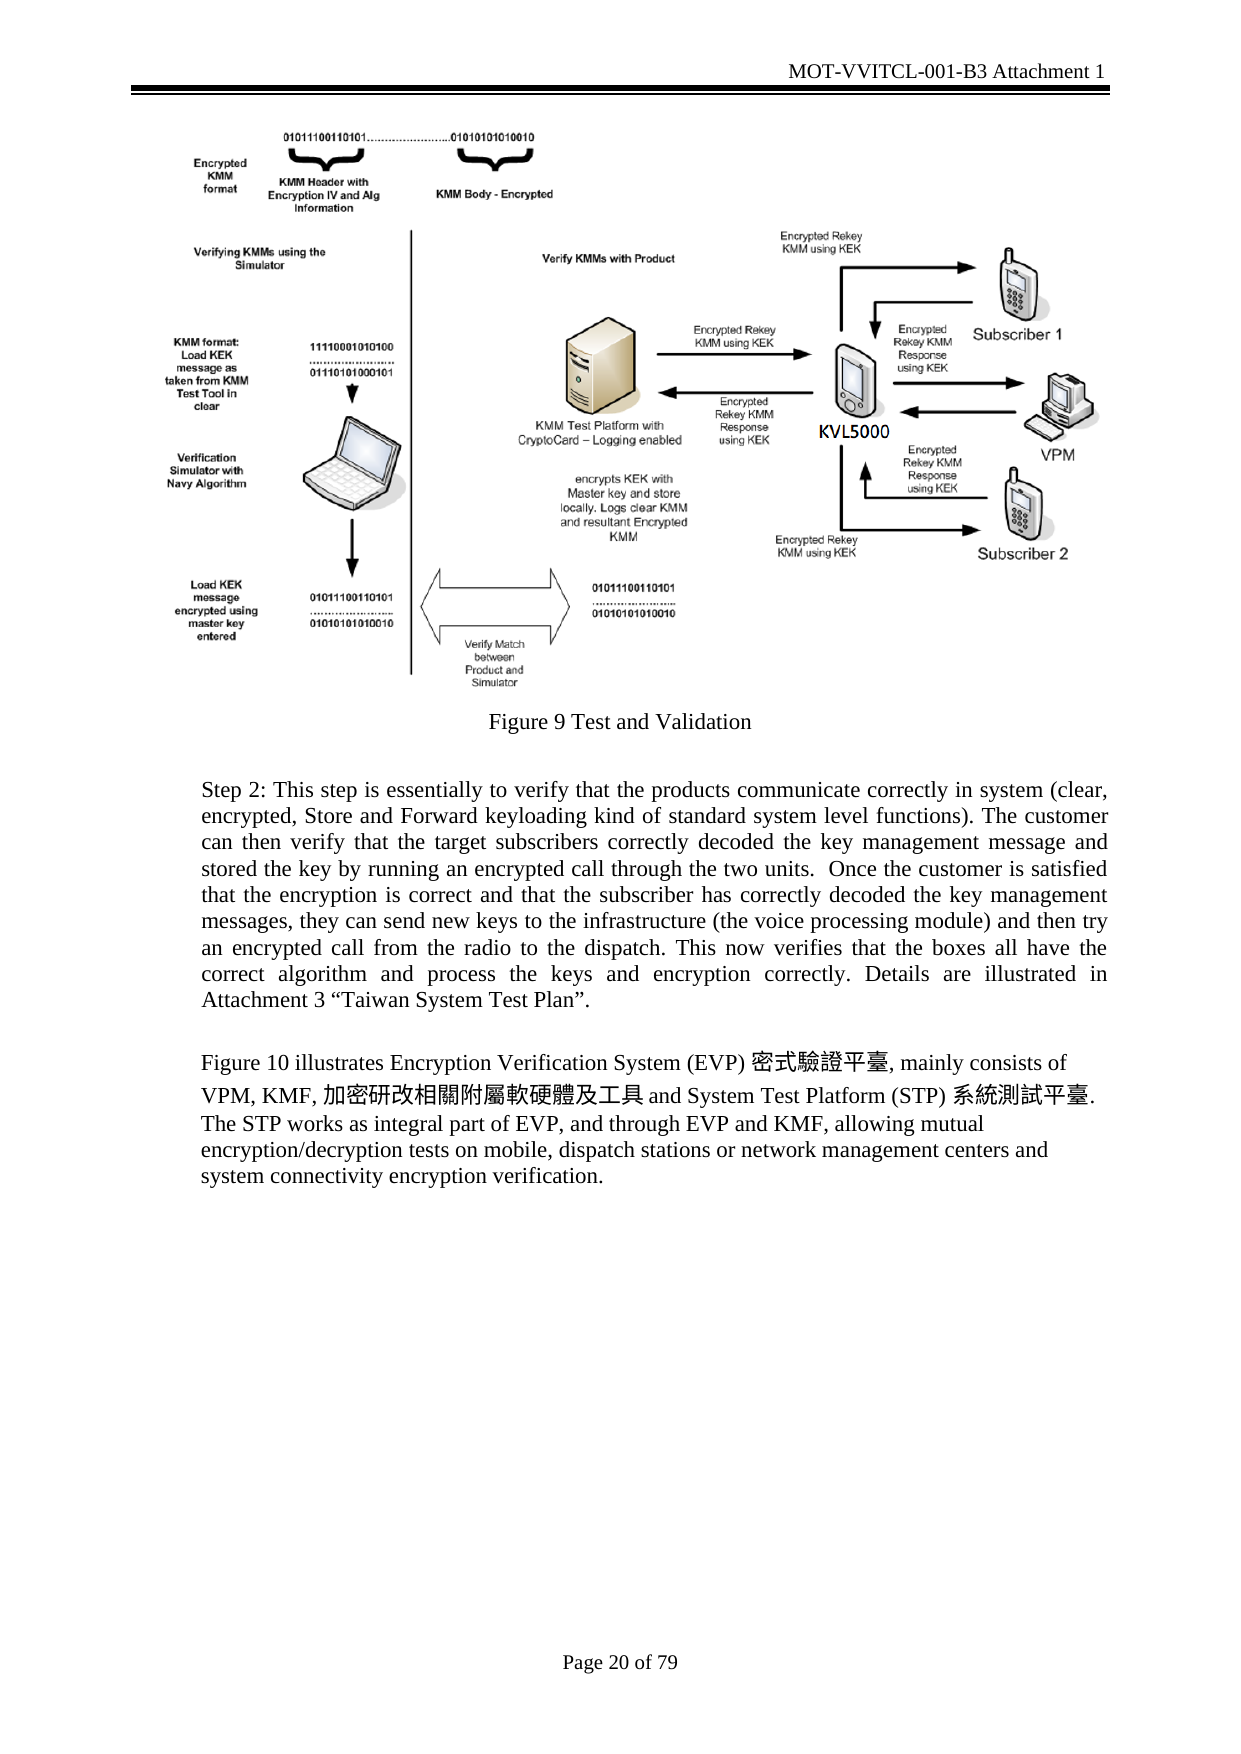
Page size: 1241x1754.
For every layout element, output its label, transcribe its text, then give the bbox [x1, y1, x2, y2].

picture [130, 121, 1105, 696]
text Figure 10 illustrates Encryption Verification System (EVP) 密式驗證平臺, mainly consists of VPM, KMF, 加密研改相關附屬軟硬體及工具and System Test Platform (STP) 系統測試平臺. The STP works as integral part of EVP, and through EVP and KMF, allowing mutual encryption/decryption tests on mobile, dispatch stations or network management centers and system connectivity encryption verification. [201, 1043, 1110, 1189]
text Step 2: This step is essentially to verify that the products communicate correctly in system (clear, encrypted, Store and Forward keyloading kind of standard system level functions). The customer can then verify that the target subscribers correctly decoded the key management message and stored the key by running an encrypted call through the two units. Once the customer is satisfied that the encryption is correct and that the subscriber has correctly decoded the key management messages, they can send new keys to the infrastructure (the voice processing module) and then try an encrypted call from the radio to the dispatch. This now verifies that the boxes all have the correct algorithm and process the keys and encryption correctly. Details are illustrated in Attachment 3 “Taiwan System Test Plan”. [201, 776, 1110, 1013]
